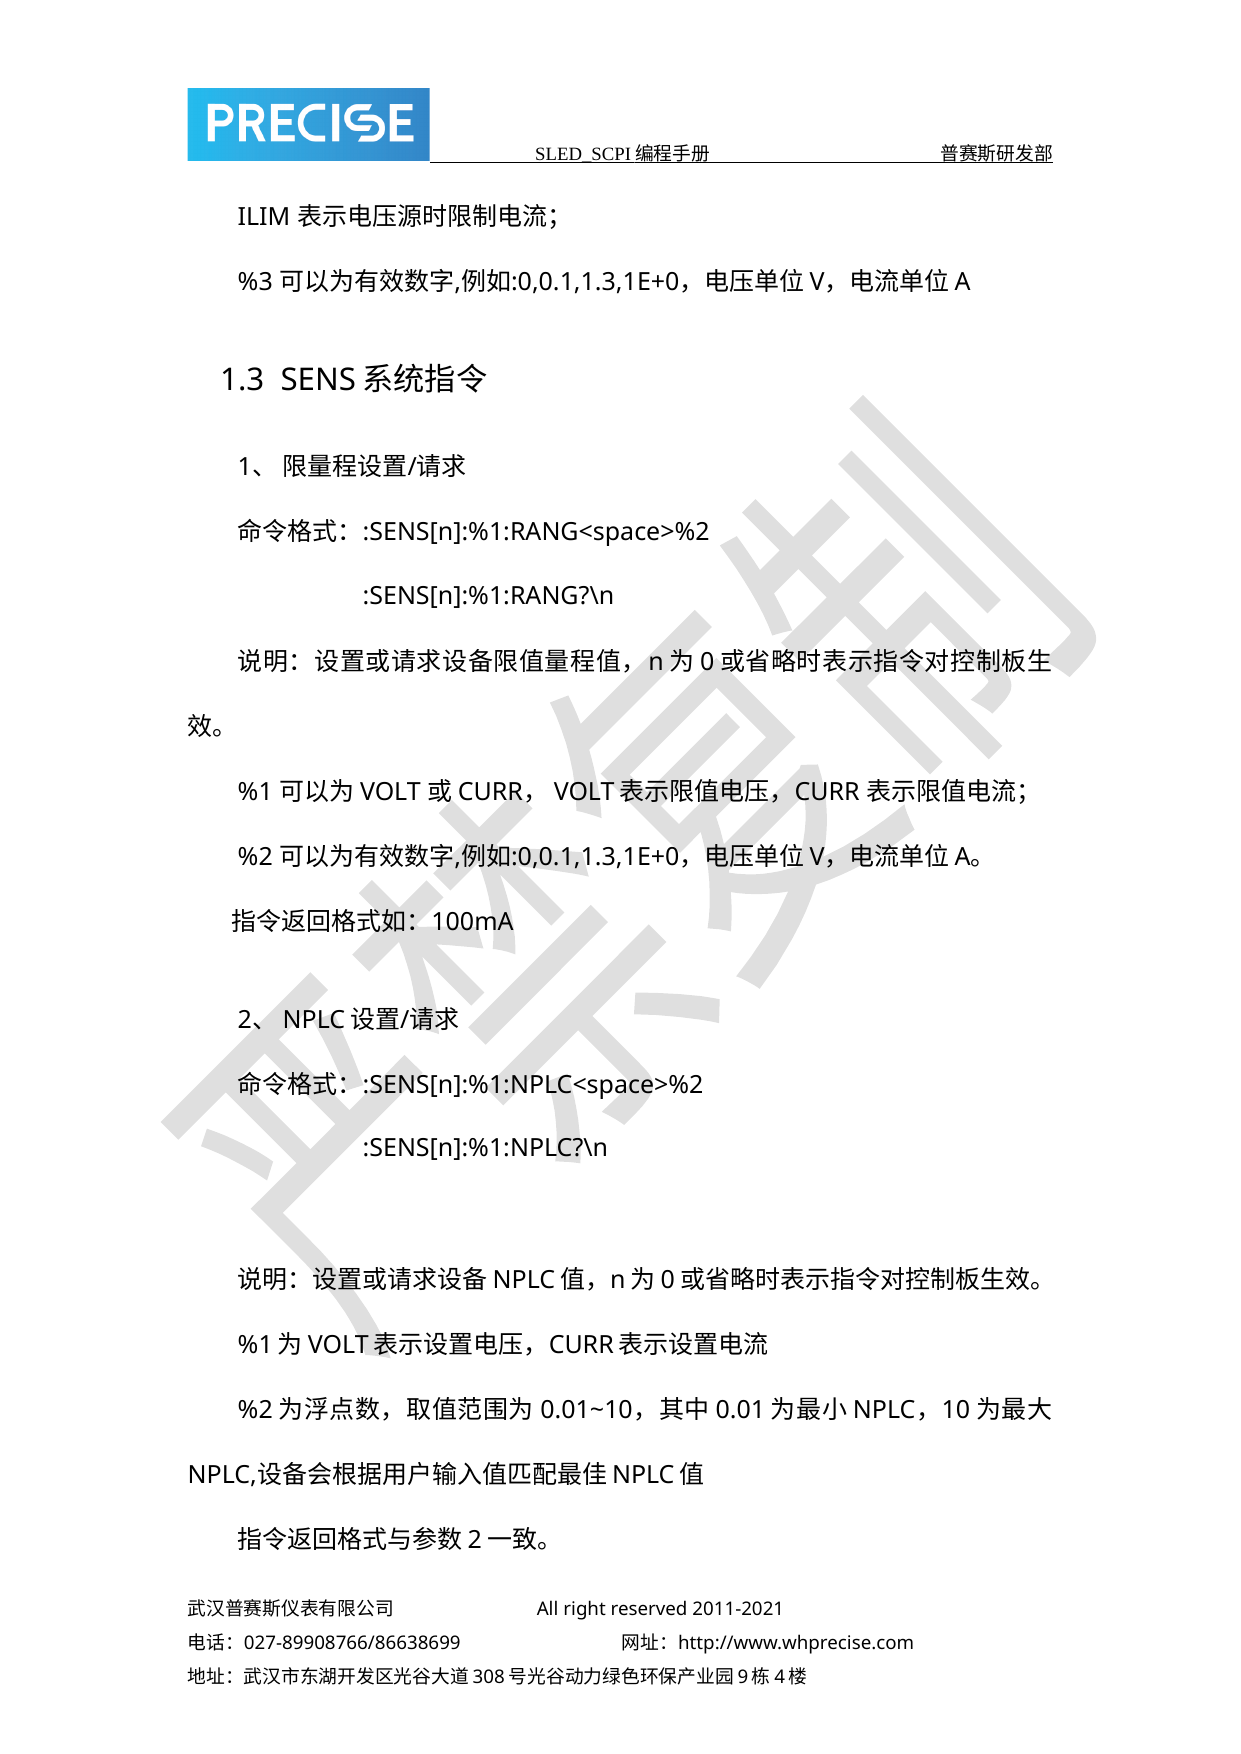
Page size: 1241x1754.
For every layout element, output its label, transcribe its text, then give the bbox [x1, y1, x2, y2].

text %1为VOLT表示设置电压，CURR表示设置电流 [187, 1310, 1053, 1375]
text %2 可以为有效数字,例如:0,0.1,1.3,1E+0，电压单位V，电流单位A。 [187, 822, 1053, 887]
text 指令返回格式与参数2一致。 [187, 1505, 1053, 1570]
text SENS系统指令 [220, 344, 1053, 409]
text %1 可以为 VOLT 或 CURR， VOLT表示限值电压，CURR 表示限值电流； [187, 757, 1053, 822]
list 限量程设置/请求 [187, 432, 1053, 497]
text ILIM 表示电压源时限制电流； [187, 182, 1053, 247]
picture [187, 88, 430, 161]
text 命令格式：:SENS[n]:%1:NPLC<space>%2 [187, 1050, 1053, 1115]
text %2为浮点数，取值范围为0.01~10，其中0.01为最小NPLC，10为最大NPLC,设备会根据用户输入值匹配最佳NPLC值 [187, 1375, 1053, 1505]
text 说明：设置或请求设备NPLC值，n为0或省略时表示指令对控制板生效。 [187, 1245, 1053, 1310]
text :SENS[n]:%1:RANG?\n [187, 562, 1053, 627]
list NPLC设置/请求 [187, 985, 1053, 1050]
text 命令格式：:SENS[n]:%1:RANG<space>%2 [187, 497, 1053, 562]
text 说明：设置或请求设备限值量程值，n为0或省略时表示指令对控制板生效。 [187, 627, 1053, 757]
text 指令返回格式如：100mA [187, 887, 1053, 952]
text %3 可以为有效数字,例如:0,0.1,1.3,1E+0，电压单位V，电流单位A [187, 247, 1053, 312]
text :SENS[n]:%1:NPLC?\n [187, 1115, 1053, 1180]
